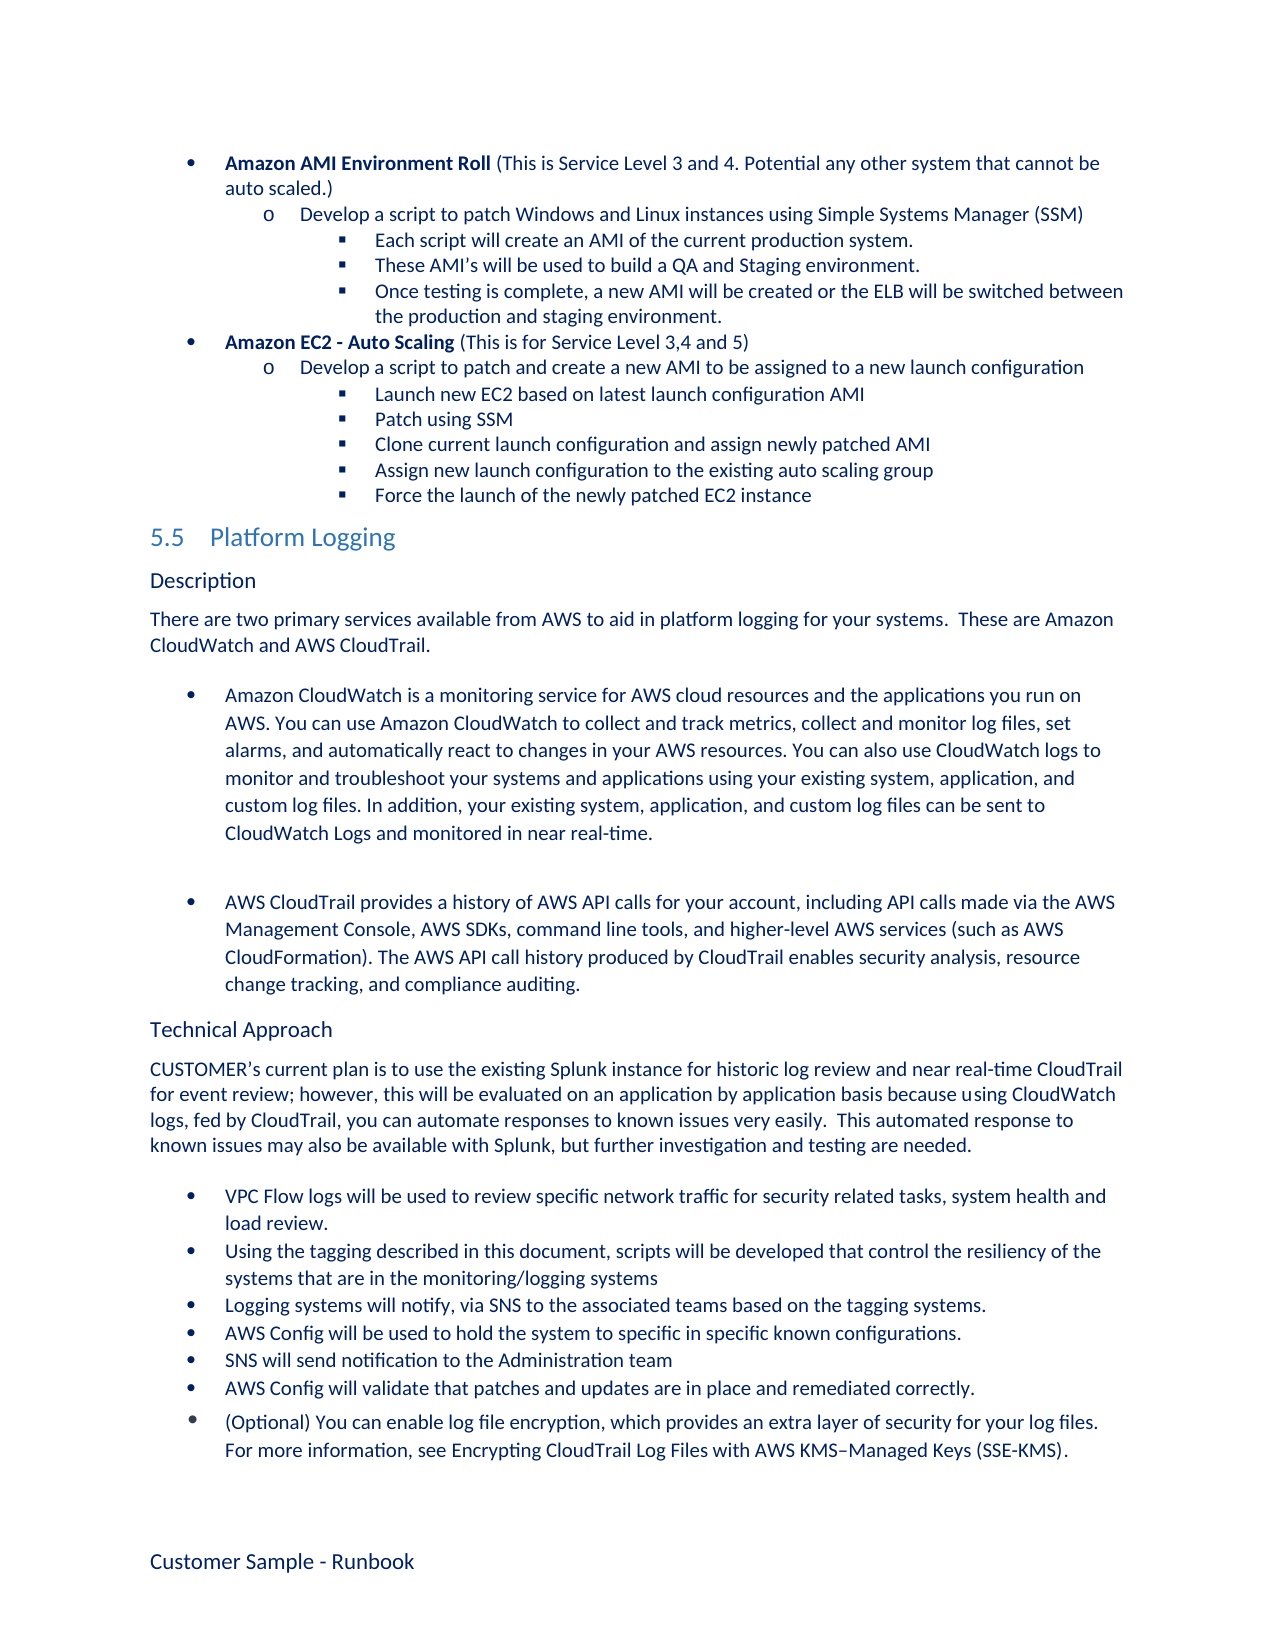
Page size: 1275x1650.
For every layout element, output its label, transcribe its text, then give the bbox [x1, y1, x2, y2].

list Patch using SSM [337, 406, 1125, 432]
subtitle Technical Approach [150, 1015, 1125, 1043]
text There are two primary services available from AWS to aid in platform logging for your systems. These are Amazon CloudWatch and AWS CloudTrail. [150, 606, 1125, 657]
list AWS CloudTrail provides a history of AWS API calls for your account, including API calls made via the AWS Management Console, AWS SDKs, command line tools, and higher-level AWS services (such as AWS CloudFormation). The AWS API call history produced by CloudTrail enables security analysis, resource change tracking, and compliance auditing. [187, 889, 1125, 997]
list Clone current launch configuration and assign newly patched AMI [337, 432, 1125, 457]
list Launch new EC2 based on latest launch configuration AMI [337, 381, 1125, 406]
list (Optional) You can enable log file encryption, which provides an extra layer of security for your log files. For more information, see Encrypting CloudTrail Log Files with AWS KMS–Managed Keys (SSE-KMS). [187, 1402, 1125, 1463]
subtitle Description [150, 566, 1125, 594]
list Logging systems will notify, via SNS to the associated teams based on the tagging systems. [187, 1293, 1125, 1318]
list Amazon CloudWatch is a monitoring service for AWS cloud resources and the applications you run on AWS. You can use Amazon CloudWatch to collect and track metrics, collect and monitor log files, set alarms, and automatically react to changes in your AWS resources. You can also use CloudWatch logs to monitor and troubleshoot your systems and applications using your existing system, application, and custom log files. In addition, your existing system, application, and custom log files can be sent to CloudWatch Logs and monitored in near real-time. [187, 683, 1125, 845]
list Develop a script to patch and create a new AMI to be assigned to a new launch configuration [262, 354, 1125, 381]
list AWS Config will validate that patches and updates are in place and remediated correctly. [187, 1375, 1125, 1400]
subtitle Platform Logging [150, 520, 1125, 553]
list VPC Flow logs will be used to review specific network traffic for security related tasks, system health and load review. [187, 1183, 1125, 1236]
text CUSTOMER’s current plan is to use the existing Splunk instance for historic log review and near real-time CloudTrail for event review; however, this will be evaluated on an application by application basis because using CloudWatch logs, fed by CloudTrail, you can automate responses to known issues very easily. This automated response to known issues may also be available with Splunk, but further investigation and testing are needed. [150, 1056, 1125, 1158]
list AWS Config will be used to hold the system to specific in specific known configurations. [187, 1320, 1125, 1345]
list Once testing is complete, a new AMI will be created or the ELB will be switched between the production and staging environment. [337, 278, 1125, 329]
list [262, 201, 1125, 227]
list SNS will send notification to the Administration team [187, 1347, 1125, 1373]
list Amazon AMI Environment Roll (This is Service Level 3 and 4. Potential any other system that cannot be auto scaled.) [187, 150, 1125, 201]
list Each script will create an AMI of the current production system. [337, 227, 1125, 253]
list Force the launch of the newly patched EC2 instance [337, 482, 1125, 508]
list Using the tagging described in this document, scripts will be developed that control the resiliency of the systems that are in the monitoring/logging systems [187, 1238, 1125, 1291]
list These AMI’s will be used to build a QA and Staging environment. [337, 253, 1125, 278]
list Amazon EC2 - Auto Scaling (This is for Service Level 3,4 and 5) [187, 329, 1125, 354]
list Assign new launch configuration to the existing auto scaling group [337, 457, 1125, 482]
